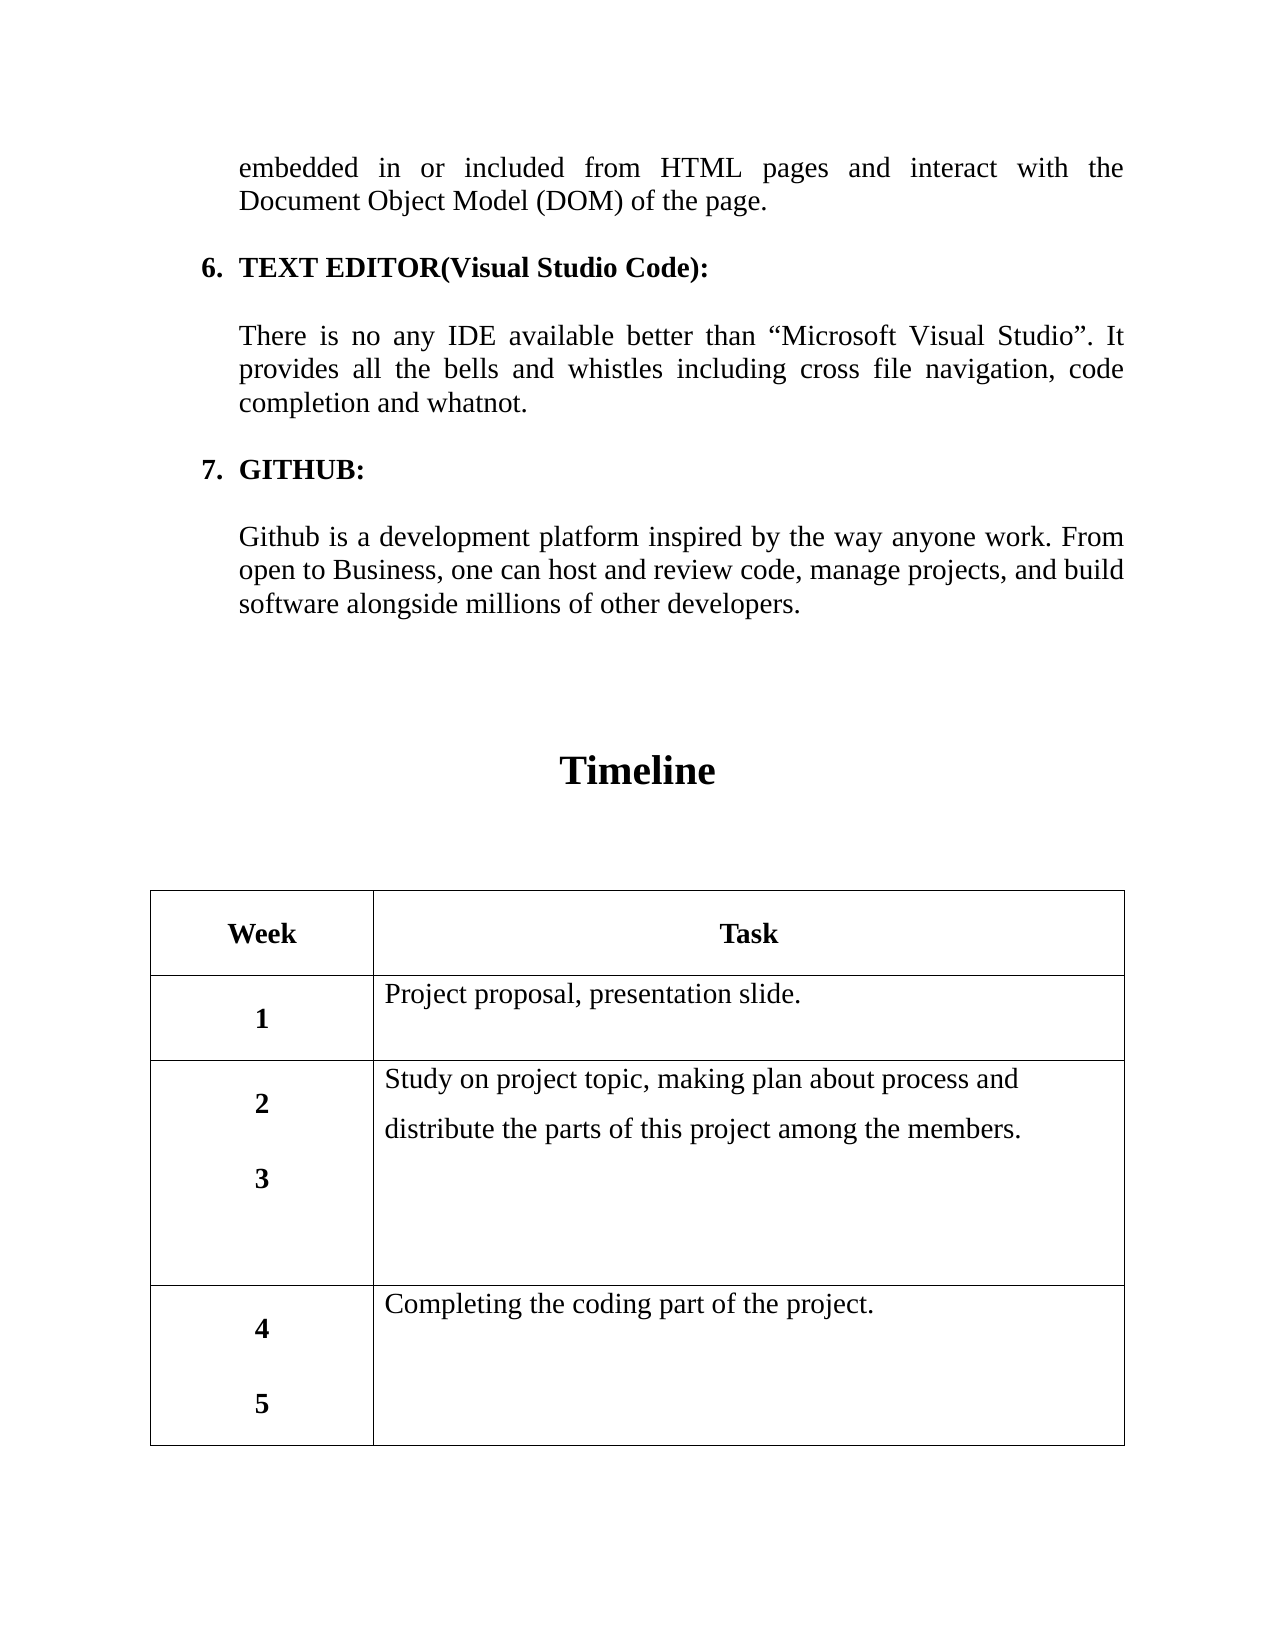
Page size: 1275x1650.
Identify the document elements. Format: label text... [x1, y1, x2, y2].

table_cell Project proposal, presentation slide. [374, 976, 1124, 1060]
table_header Task [374, 891, 1124, 975]
list TEXT EDITOR(Visual Studio Code): [201, 251, 1125, 284]
table_header Week [151, 891, 373, 975]
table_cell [374, 1286, 1124, 1445]
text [239, 150, 1125, 217]
table_cell 1 [151, 976, 373, 1060]
title Timeline [150, 745, 1125, 793]
text There is no any IDE available better than “Microsoft Visual Studio”. It provides all the bells and whistles including cross file navigation, code completion and whatnot. [239, 318, 1125, 418]
table_cell Study on project topic, making plan about process and distribute the parts of this project among the members. [374, 1061, 1124, 1285]
text Github is a development platform inspired by the way anyone work. From open to Business, one can host and review code, manage projects, and build software alongside millions of other developers. [239, 519, 1125, 619]
table_cell 2 3 [151, 1061, 373, 1285]
list GITHUB: [201, 452, 1125, 485]
table_cell 4 5 6 7 8 [151, 1286, 373, 1445]
